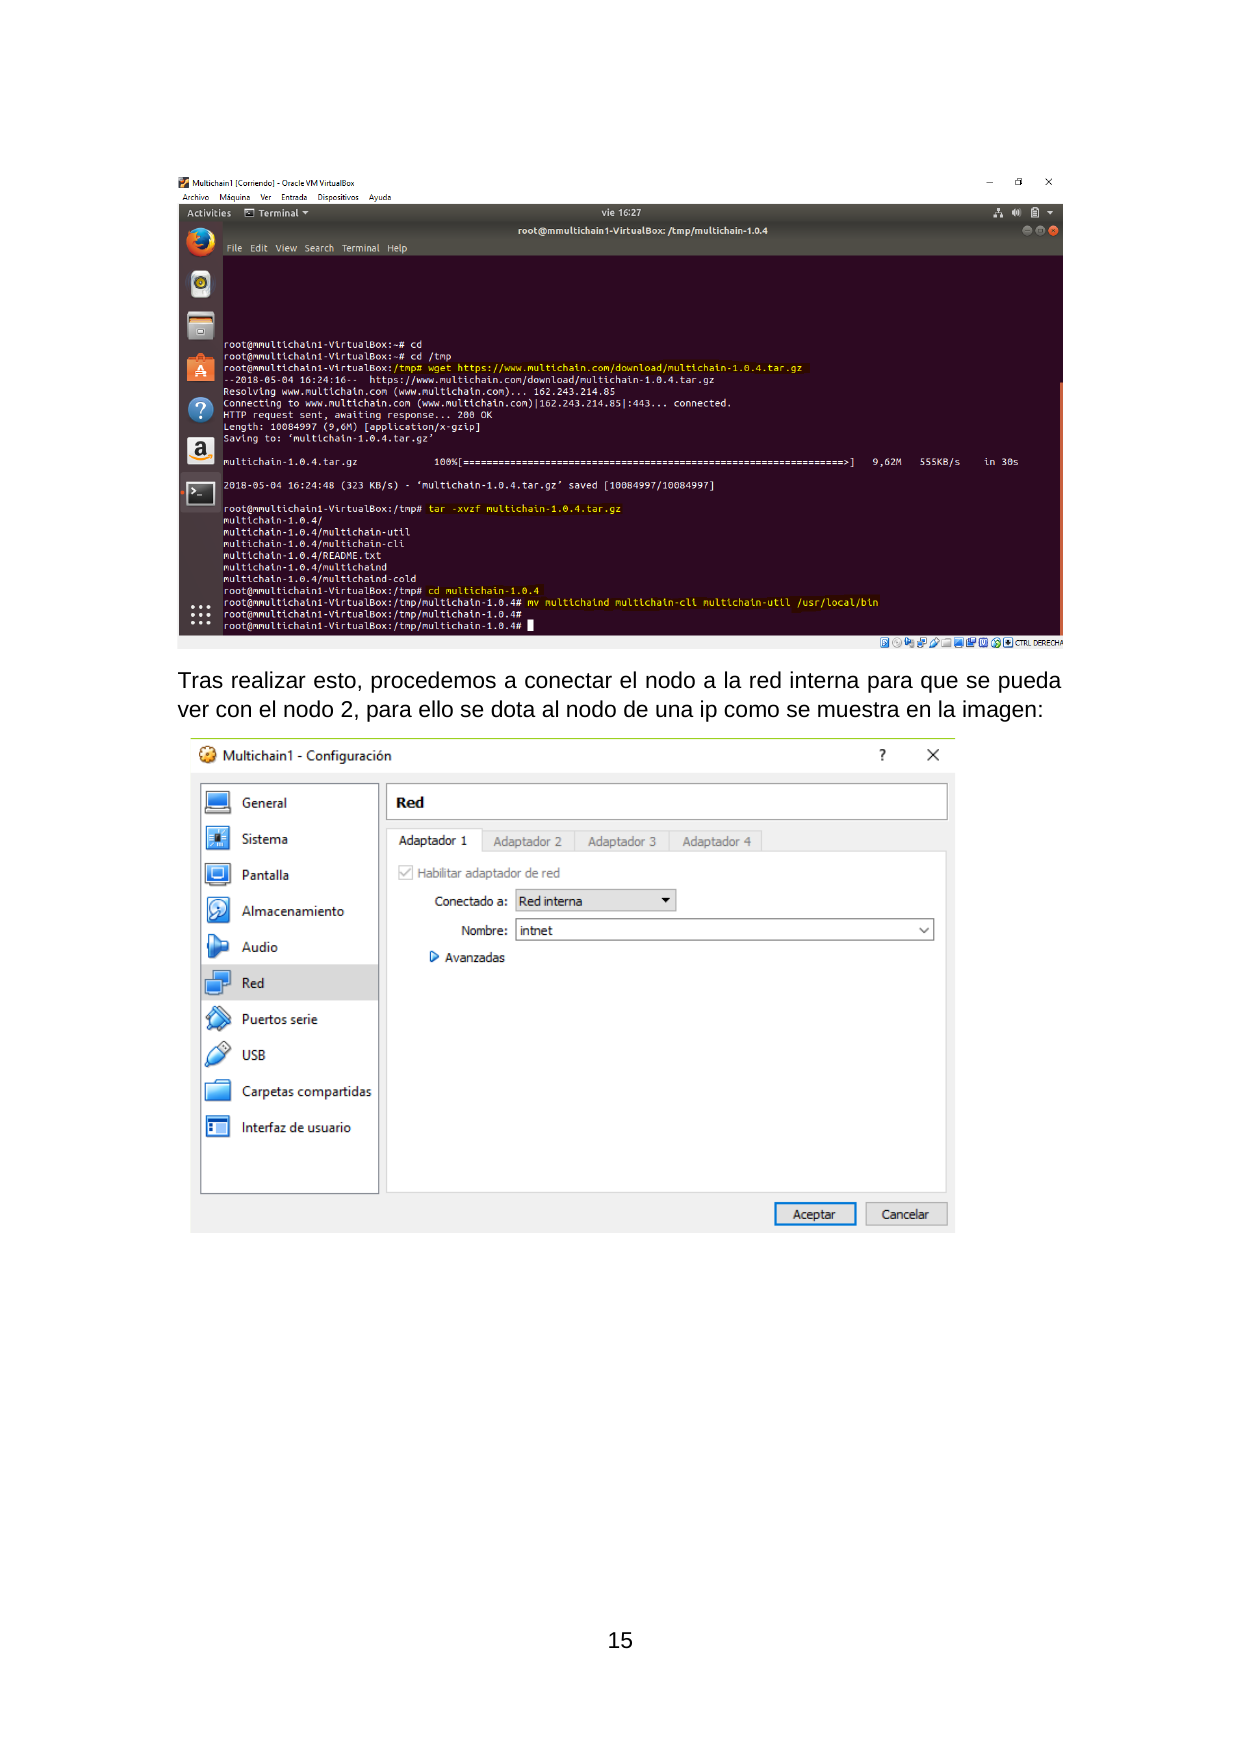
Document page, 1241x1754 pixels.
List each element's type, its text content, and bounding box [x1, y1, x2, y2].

picture [177, 176, 1063, 649]
text Tras realizar esto, procedemos a conectar el nodo a la red interna para que se pueda ver con el nodo 2, para ello se dota al nodo de una ip como se muestra en la imagen: [177, 667, 1063, 722]
picture [189, 738, 955, 1232]
